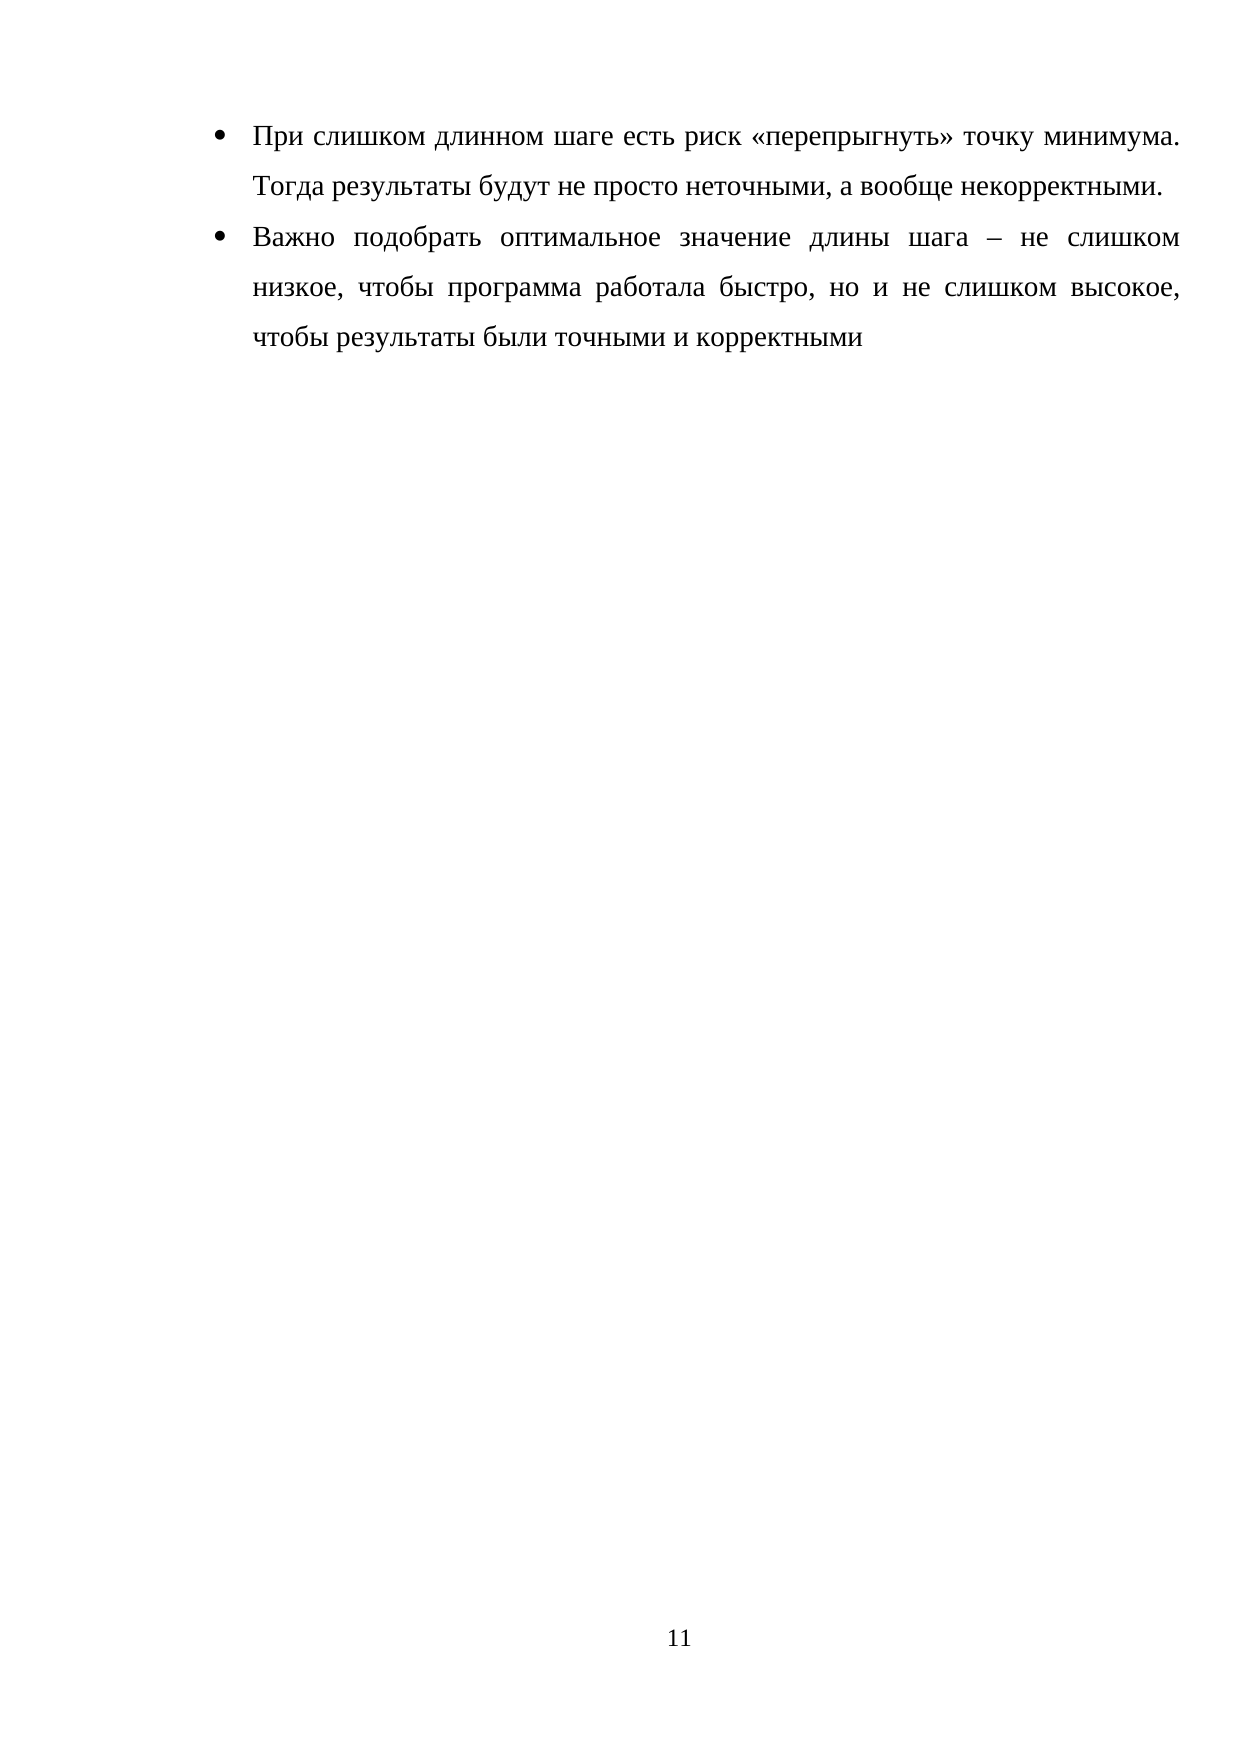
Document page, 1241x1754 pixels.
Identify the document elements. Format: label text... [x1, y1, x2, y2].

list При слишком длинном шаге есть риск «перепрыгнуть» точку минимума. Тогда результаты будут не просто неточными, а вообще некорректными. [215, 118, 1181, 202]
list Важно подобрать оптимальное значение длины шага – не слишком низкое, чтобы программа работала быстро, но и не слишком высокое, чтобы результаты были точными и корректными [215, 219, 1181, 353]
